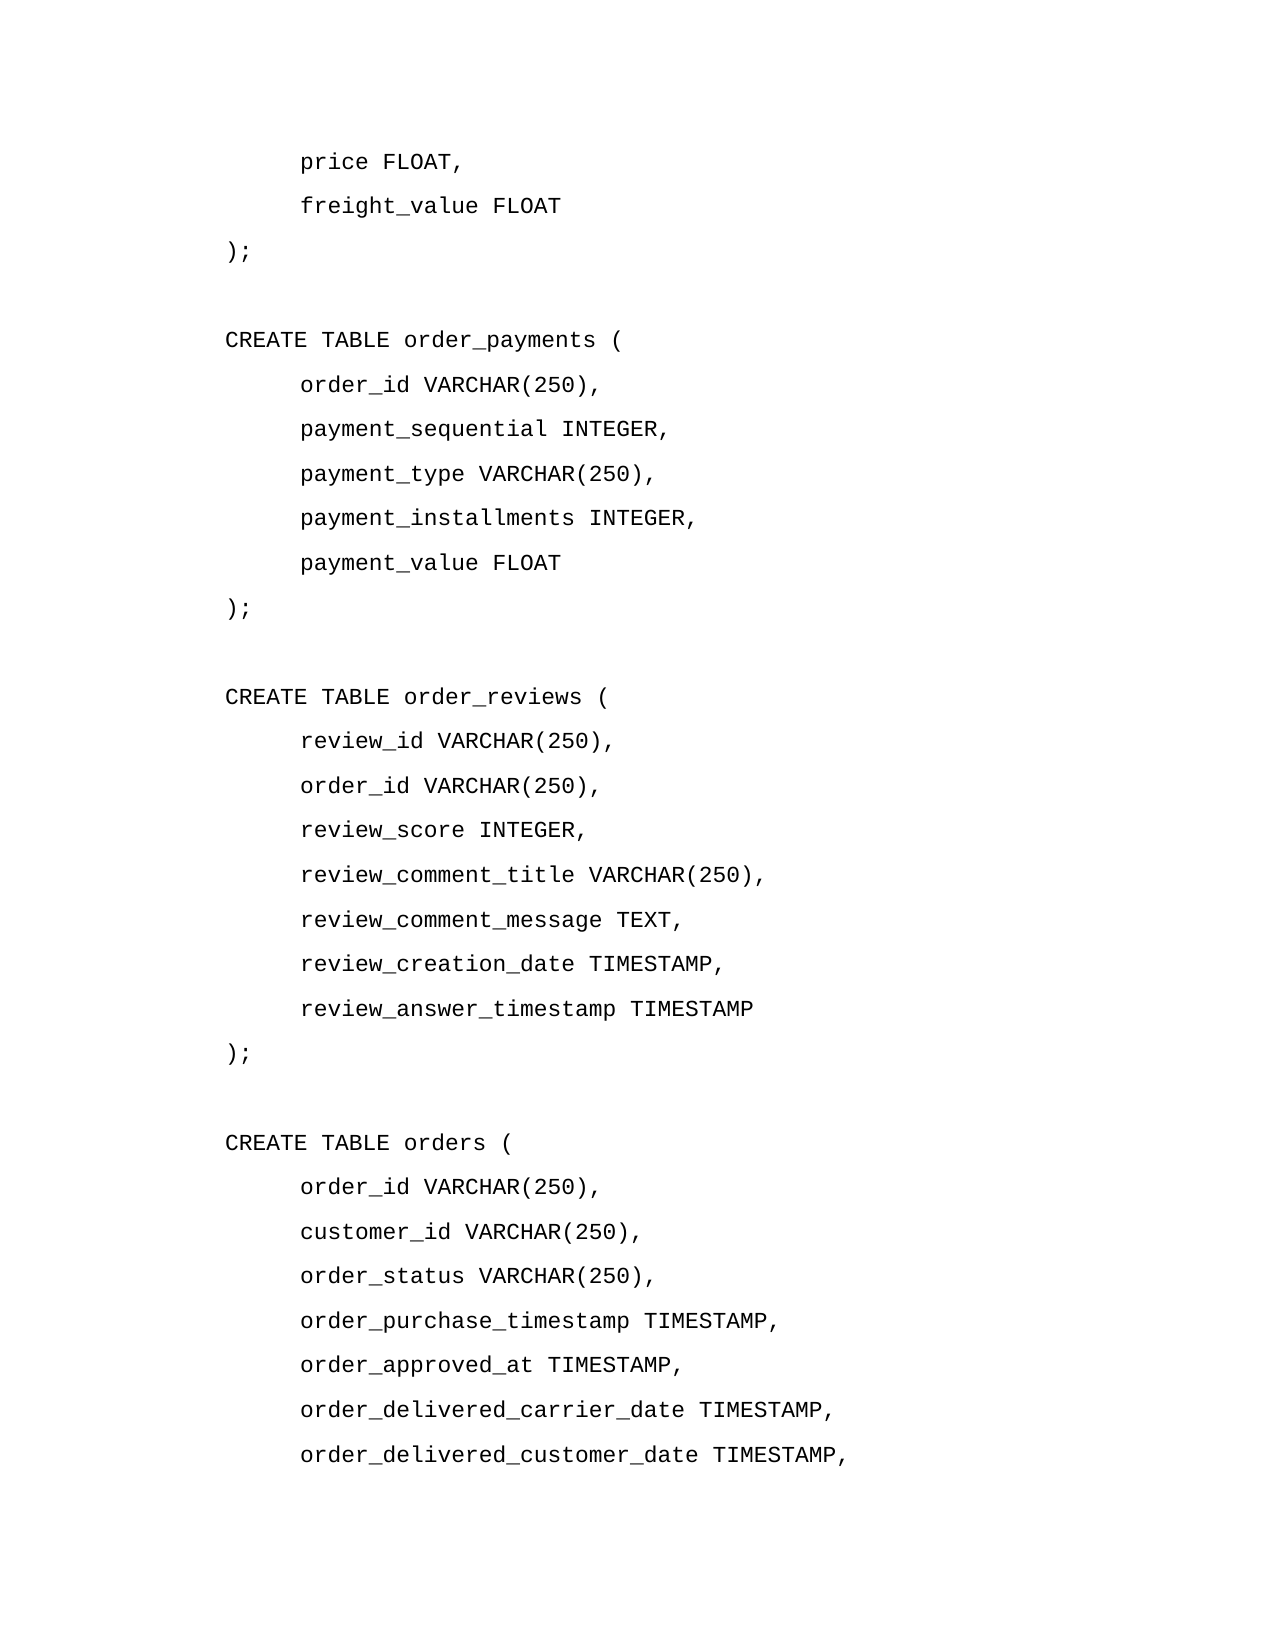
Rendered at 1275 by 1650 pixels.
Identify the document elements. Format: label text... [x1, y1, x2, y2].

text order_delivered_carrier_date TIMESTAMP, [225, 1398, 1125, 1424]
text customer_id VARCHAR(250), [225, 1220, 1125, 1246]
text review_creation_date TIMESTAMP, [225, 952, 1125, 978]
text review_comment_title VARCHAR(250), [225, 863, 1125, 889]
text review_answer_timestamp TIMESTAMP [225, 997, 1125, 1023]
text order_id VARCHAR(250), [225, 774, 1125, 800]
text ); [225, 596, 1125, 622]
text CREATE TABLE order_payments ( [225, 328, 1125, 354]
text CREATE TABLE orders ( [225, 1131, 1125, 1157]
text price FLOAT, [225, 150, 1125, 176]
text payment_sequential INTEGER, [225, 417, 1125, 443]
text ); [225, 1042, 1125, 1068]
text order_purchase_timestamp TIMESTAMP, [225, 1309, 1125, 1335]
text ); [225, 239, 1125, 265]
text order_status VARCHAR(250), [225, 1264, 1125, 1291]
text CREATE TABLE order_reviews ( [225, 685, 1125, 711]
text order_id VARCHAR(250), [225, 1175, 1125, 1201]
text payment_value FLOAT [225, 551, 1125, 577]
text review_id VARCHAR(250), [225, 729, 1125, 756]
text freight_value FLOAT [225, 194, 1125, 221]
text order_approved_at TIMESTAMP, [225, 1354, 1125, 1380]
text order_delivered_customer_date TIMESTAMP, [225, 1443, 1125, 1469]
text review_score INTEGER, [225, 819, 1125, 845]
text payment_type VARCHAR(250), [225, 462, 1125, 488]
text payment_installments INTEGER, [225, 507, 1125, 533]
text order_id VARCHAR(250), [225, 373, 1125, 399]
text review_comment_message TEXT, [225, 908, 1125, 934]
